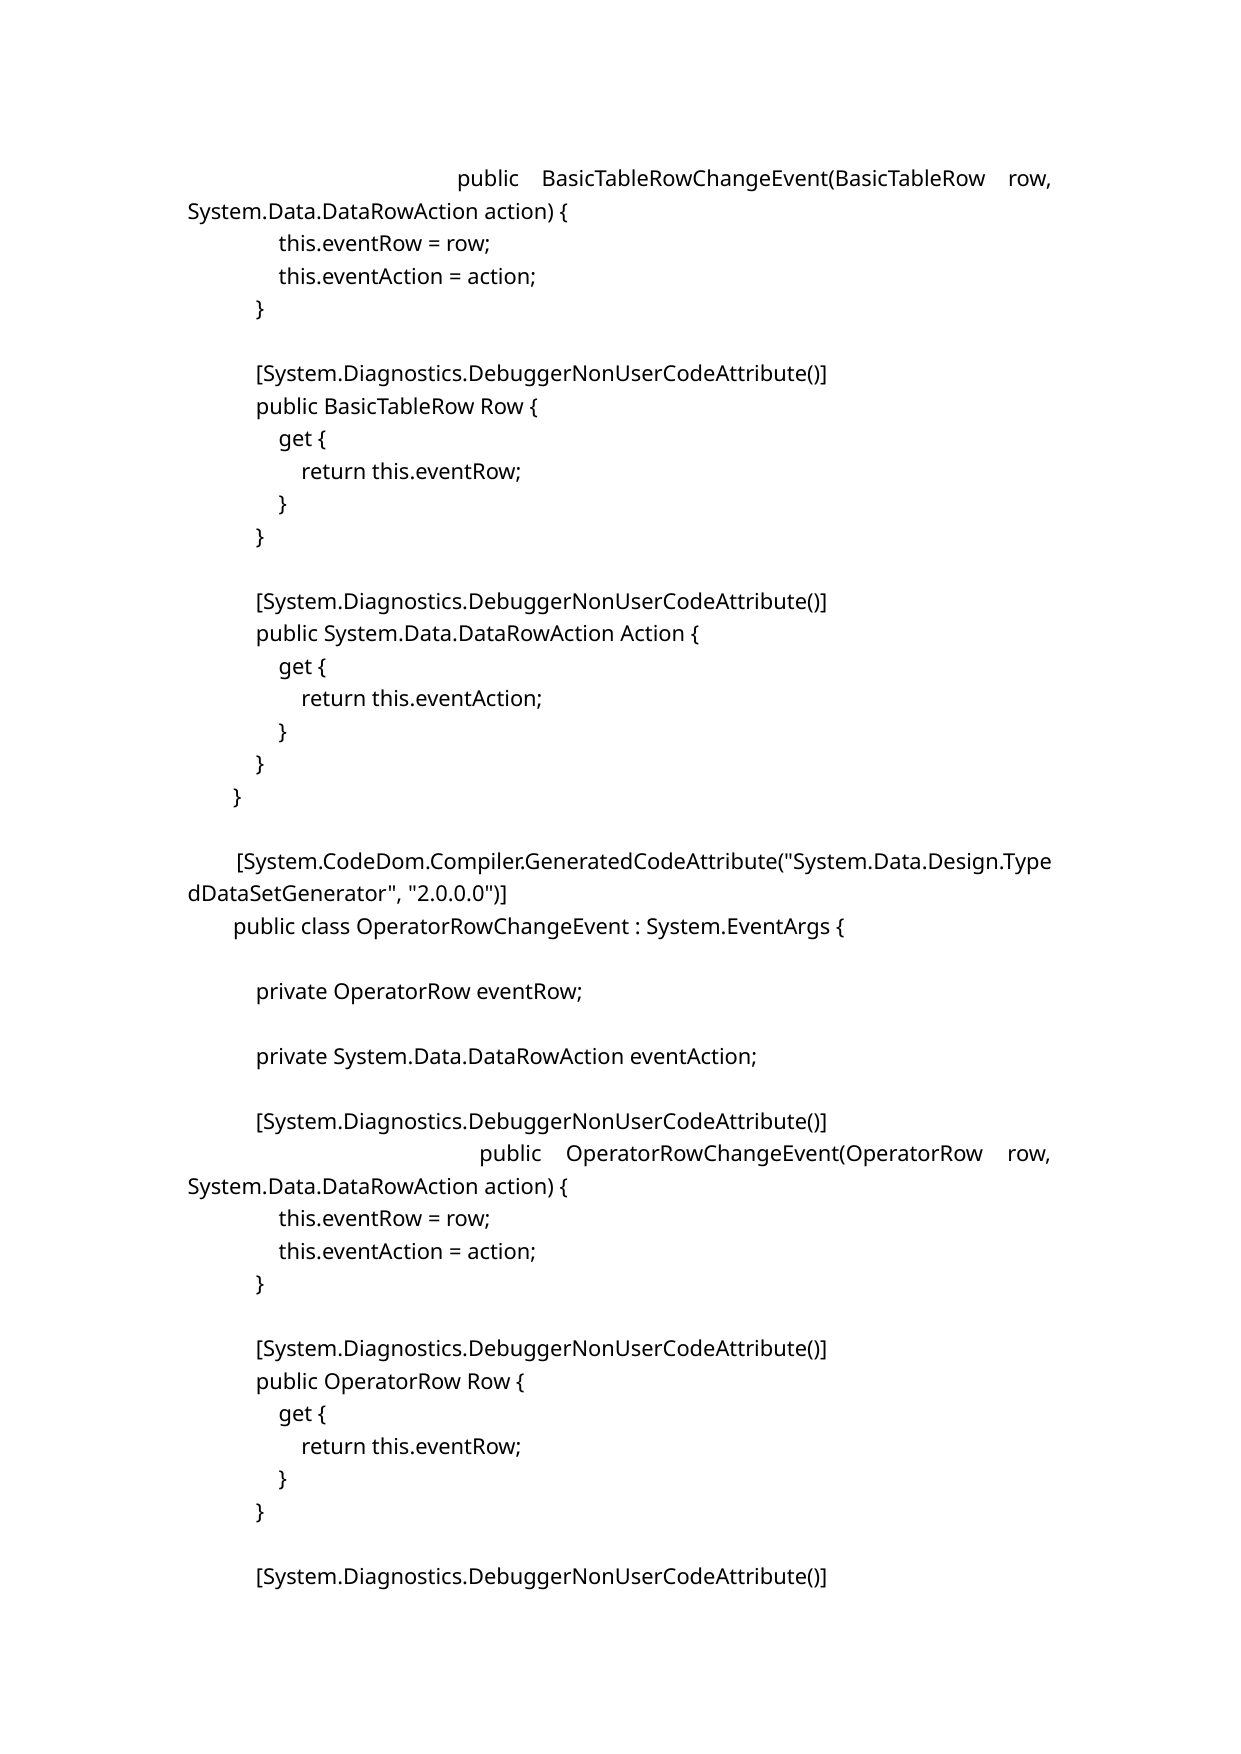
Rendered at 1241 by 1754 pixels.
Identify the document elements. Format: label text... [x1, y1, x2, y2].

text [System.Diagnostics.DebuggerNonUserCodeAttribute()] [187, 584, 1053, 617]
text } [187, 292, 1053, 324]
text } [187, 779, 1053, 812]
text private System.Data.DataRowAction eventAction; [187, 1039, 1053, 1072]
text [System.CodeDom.Compiler.GeneratedCodeAttribute("System.Data.Design.TypedDataSetGenerator", "2.0.0.0")] [187, 844, 1053, 909]
text [System.Diagnostics.DebuggerNonUserCodeAttribute()] [187, 1559, 1053, 1592]
text } [187, 487, 1053, 519]
text } [187, 1267, 1053, 1299]
text get { [187, 422, 1053, 454]
text get { [187, 1397, 1053, 1429]
text get { [187, 649, 1053, 682]
text this.eventAction = action; [187, 259, 1053, 292]
text this.eventRow = row; [187, 1202, 1053, 1234]
text } [187, 519, 1053, 552]
text public System.Data.DataRowAction Action { [187, 617, 1053, 649]
text public BasicTableRow Row { [187, 389, 1053, 422]
text this.eventRow = row; [187, 227, 1053, 259]
text } [187, 747, 1053, 779]
text public OperatorRow Row { [187, 1364, 1053, 1397]
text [187, 357, 1053, 389]
text public OperatorRowChangeEvent(OperatorRow row, System.Data.DataRowAction action) { [187, 1137, 1053, 1202]
text } [187, 1494, 1053, 1527]
text public class OperatorRowChangeEvent : System.EventArgs { [187, 909, 1053, 942]
text return this.eventAction; [187, 682, 1053, 714]
text public BasicTableRowChangeEvent(BasicTableRow row, System.Data.DataRowAction action) { [187, 162, 1053, 227]
text return this.eventRow; [187, 454, 1053, 487]
text private OperatorRow eventRow; [187, 974, 1053, 1007]
text this.eventAction = action; [187, 1234, 1053, 1267]
text [System.Diagnostics.DebuggerNonUserCodeAttribute()] [187, 1104, 1053, 1137]
text } [187, 714, 1053, 747]
text } [187, 1462, 1053, 1494]
text return this.eventRow; [187, 1429, 1053, 1462]
text [System.Diagnostics.DebuggerNonUserCodeAttribute()] [187, 1332, 1053, 1364]
